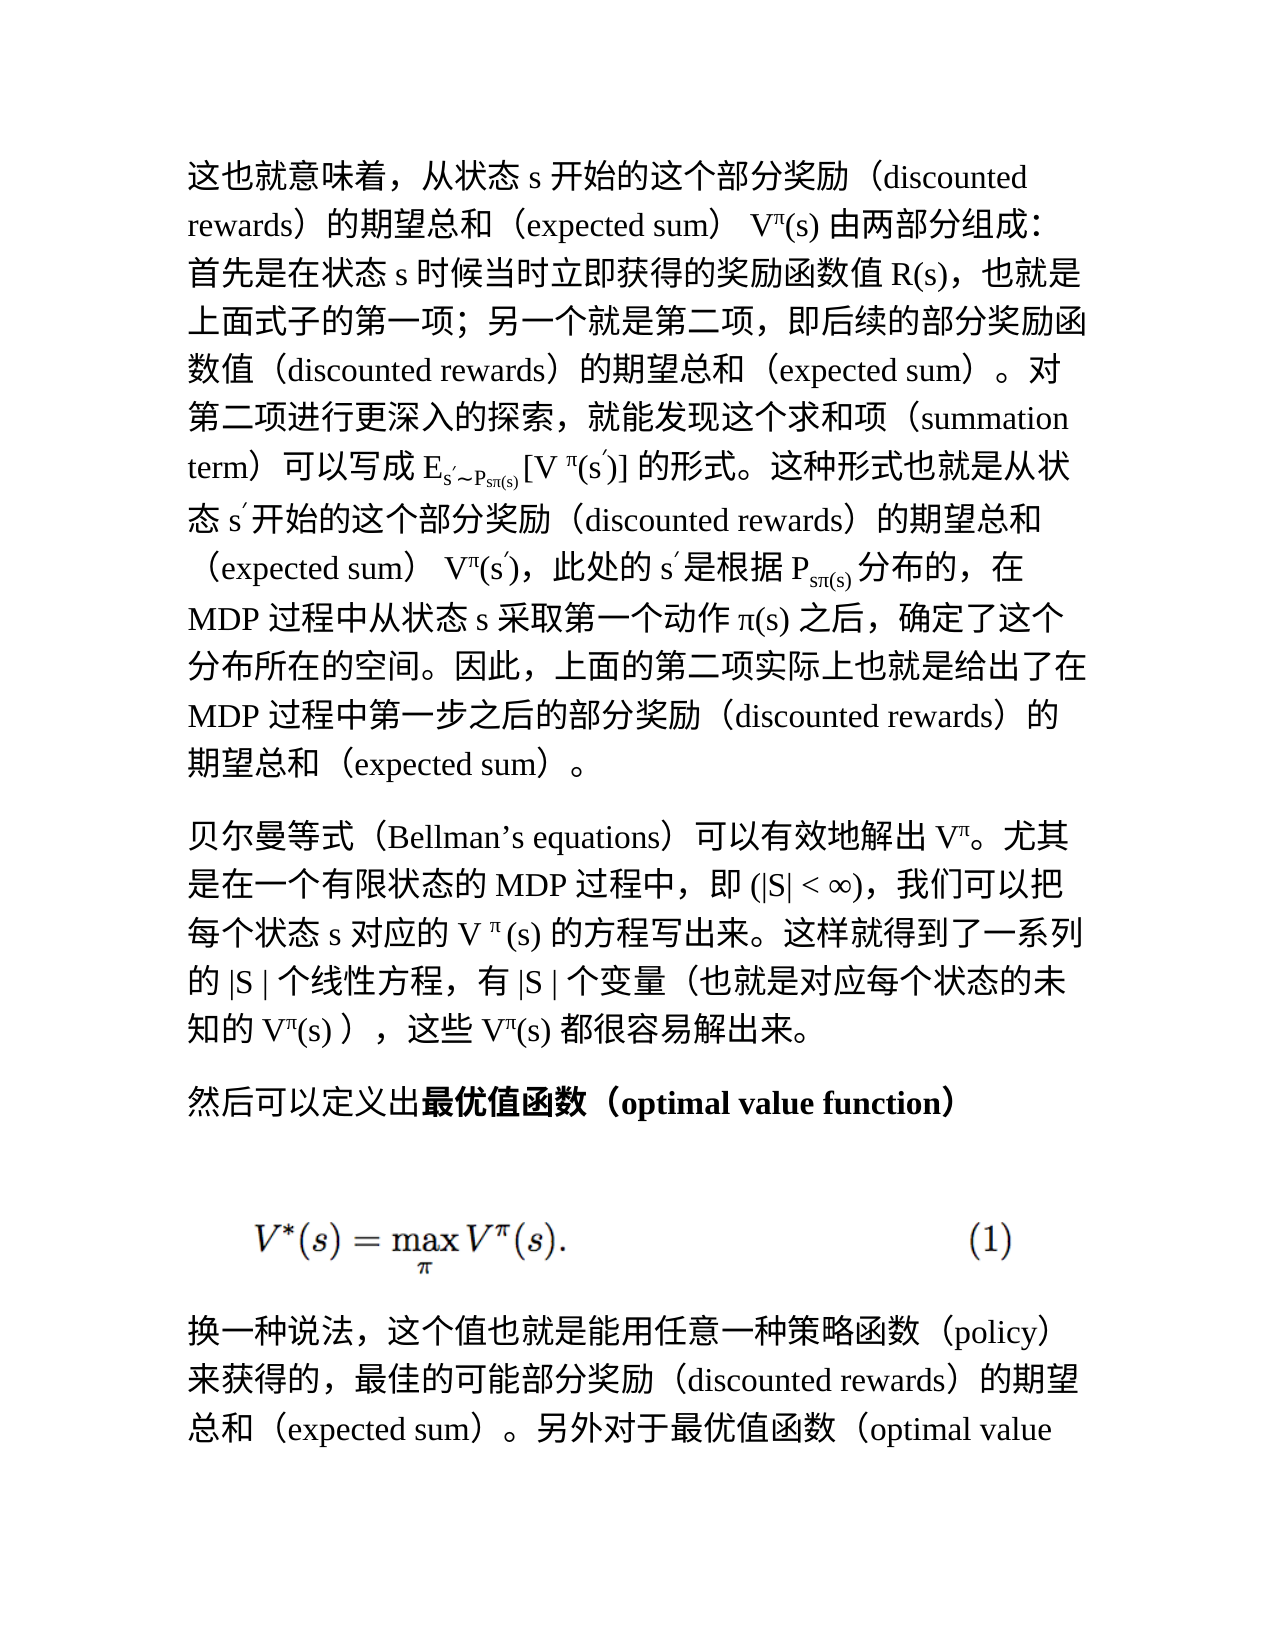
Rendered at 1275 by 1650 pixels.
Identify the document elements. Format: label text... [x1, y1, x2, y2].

text 这也就意味着，从状态 s 开始的这个部分奖励（discounted rewards）的期望总和（expected sum） Vπ(s) 由两部分组成：首先是在状态 s 时候当时立即获得的奖励函数值 R(s)，也就是上面式子的第一项；另一个就是第二项，即后续的部分奖励函数值（discounted rewards）的期望总和（expected sum）。对第二项进行更深入的探索，就能发现这个求和项（summation term）可以写成 Es′∼Psπ(s) [V π(s′)] 的形式。这种形式也就是从状态 s′ 开始的这个部分奖励（discounted rewards）的期望总和（expected sum） Vπ(s′)，此处的 s′ 是根据 Psπ(s) 分布的，在 MDP 过程中从状态 s 采取第一个动作 π(s) 之后，确定了这个分布所在的空间。因此，上面的第二项实际上也就是给出了在 MDP 过程中第一步之后的部分奖励（discounted rewards）的期望总和（expected sum）。 [187, 150, 1087, 785]
picture [231, 1211, 1044, 1280]
text 贝尔曼等式（Bellman’s equations）可以有效地解出 Vπ。尤其是在一个有限状态的 MDP 过程中，即 (|S| < ∞)，我们可以把每个状态 s 对应的 V π (s) 的方程写出来。这样就得到了一系列的 |S | 个线性方程，有 |S | 个变量（也就是对应每个状态的未知的 Vπ(s) ），这些 Vπ(s) 都很容易解出来。 [187, 810, 1087, 1051]
text 然后可以定义出最优值函数（optimal value function） [187, 1076, 1087, 1124]
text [187, 1305, 1087, 1450]
